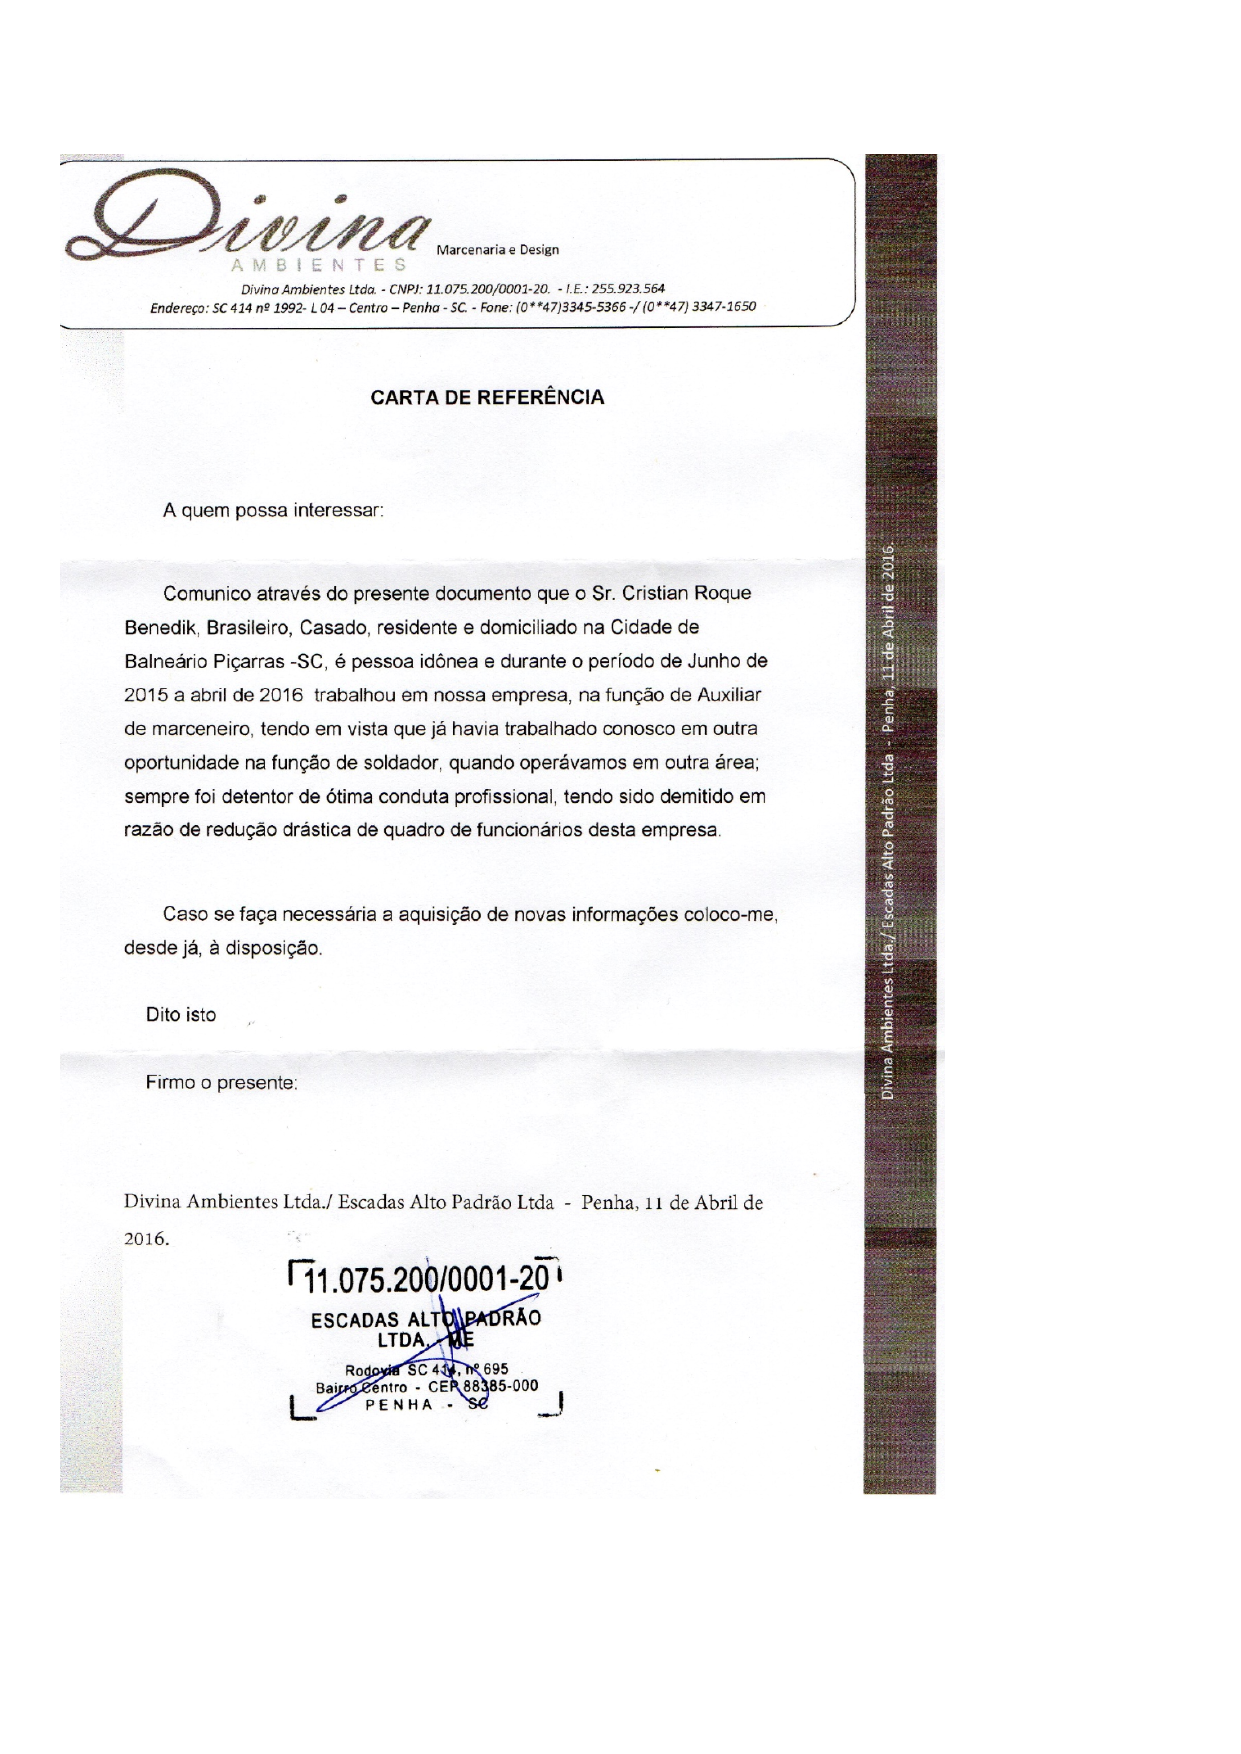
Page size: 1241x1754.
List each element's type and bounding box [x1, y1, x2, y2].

picture [61, 155, 945, 1499]
